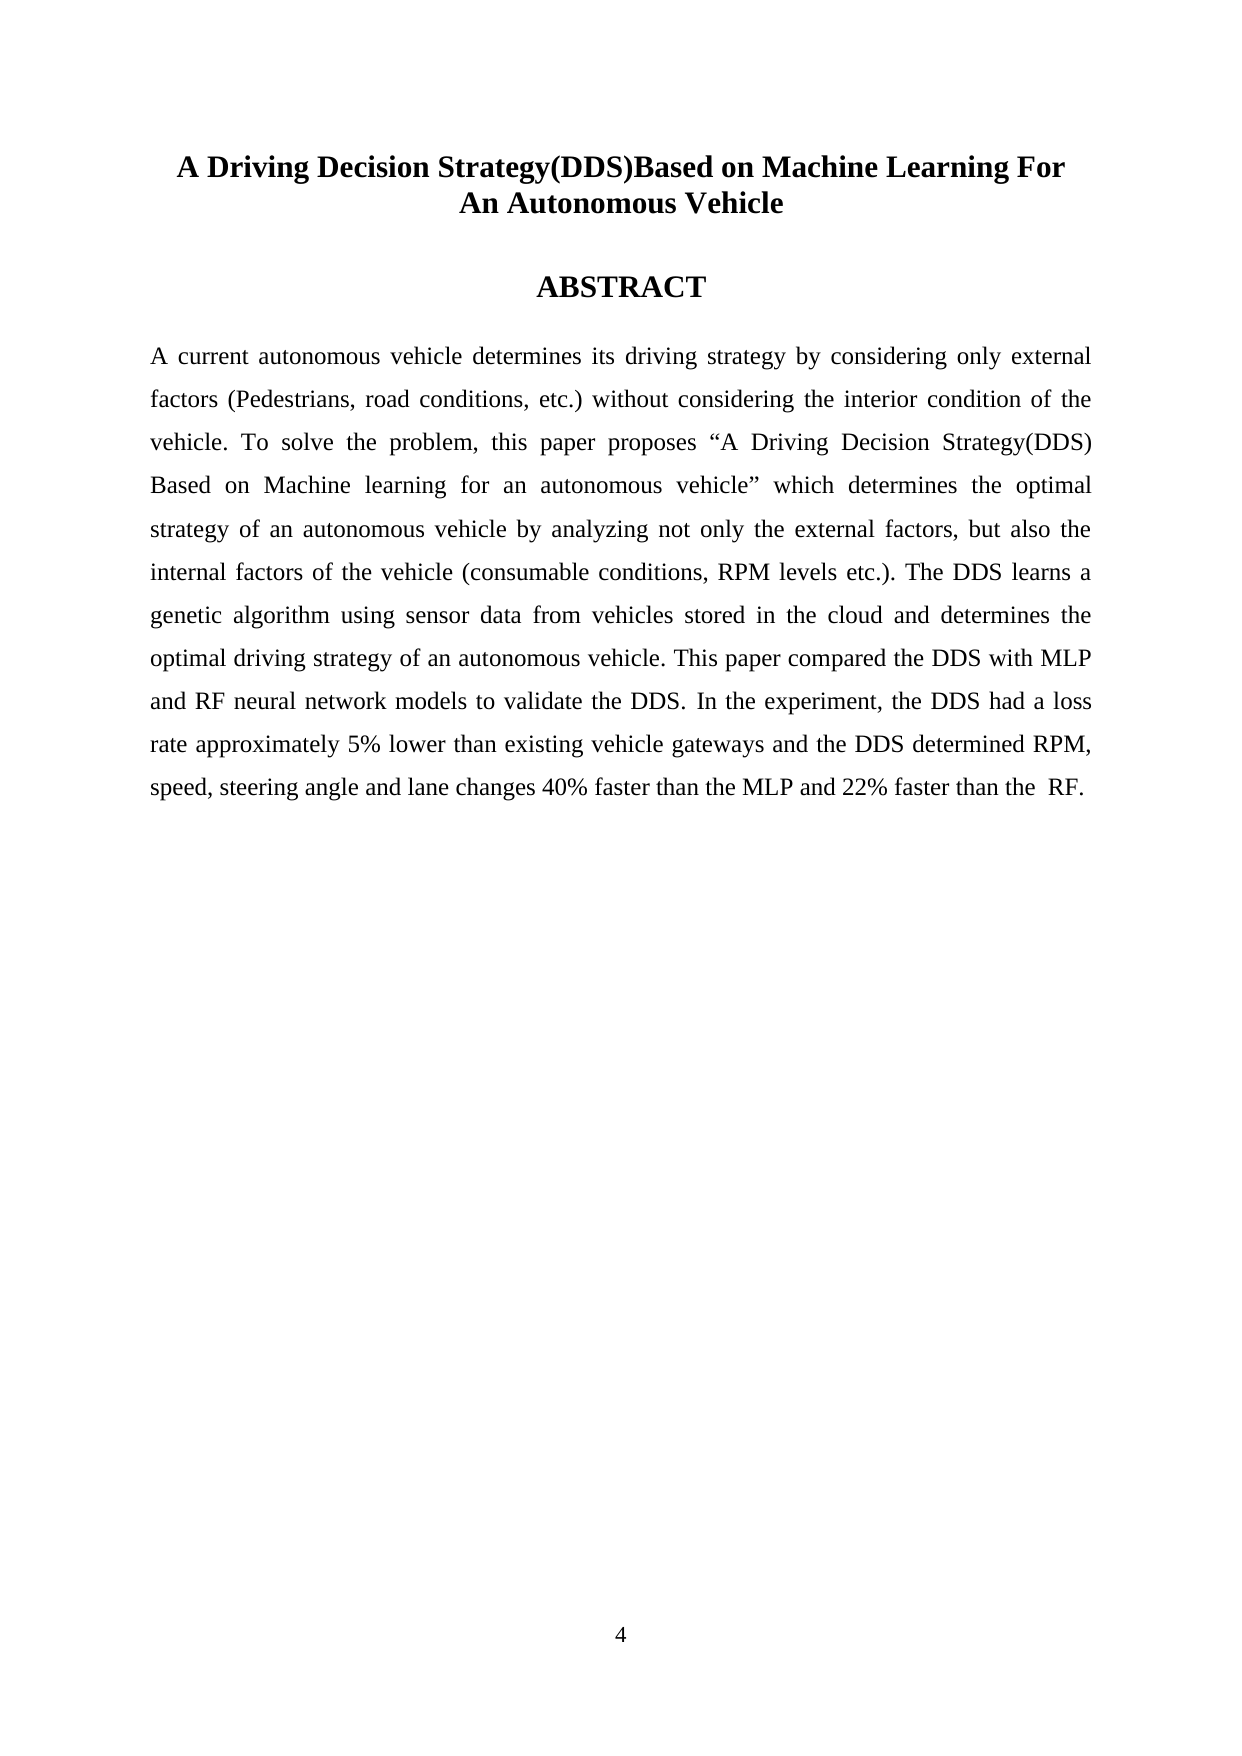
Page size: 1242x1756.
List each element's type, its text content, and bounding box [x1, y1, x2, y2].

text A current autonomous vehicle determines its driving strategy by considering only external factors (Pedestrians, road conditions, etc.) without considering the interior condition of the vehicle. To solve the problem, this paper proposes “A Driving Decision Strategy(DDS) Based on Machine learning for an autonomous vehicle” which determines the optimal strategy of an autonomous vehicle by analyzing not only the external factors, but also the internal factors of the vehicle (consumable conditions, RPM levels etc.). The DDS learns a genetic algorithm using sensor data from vehicles stored in the cloud and determines the optimal driving strategy of an autonomous vehicle. This paper compared the DDS with MLP and RF neural network models to validate the DDS. In the experiment, the DDS had a loss rate approximately 5% lower than existing vehicle gateways and the DDS determined RPM, speed, steering angle and lane changes 40% faster than the MLP and 22% faster than the RF. [150, 341, 1093, 801]
text ABSTRACT [174, 268, 1069, 304]
text A Driving Decision Strategy(DDS)Based on Machine Learning For An Autonomous Vehicle [174, 148, 1069, 220]
